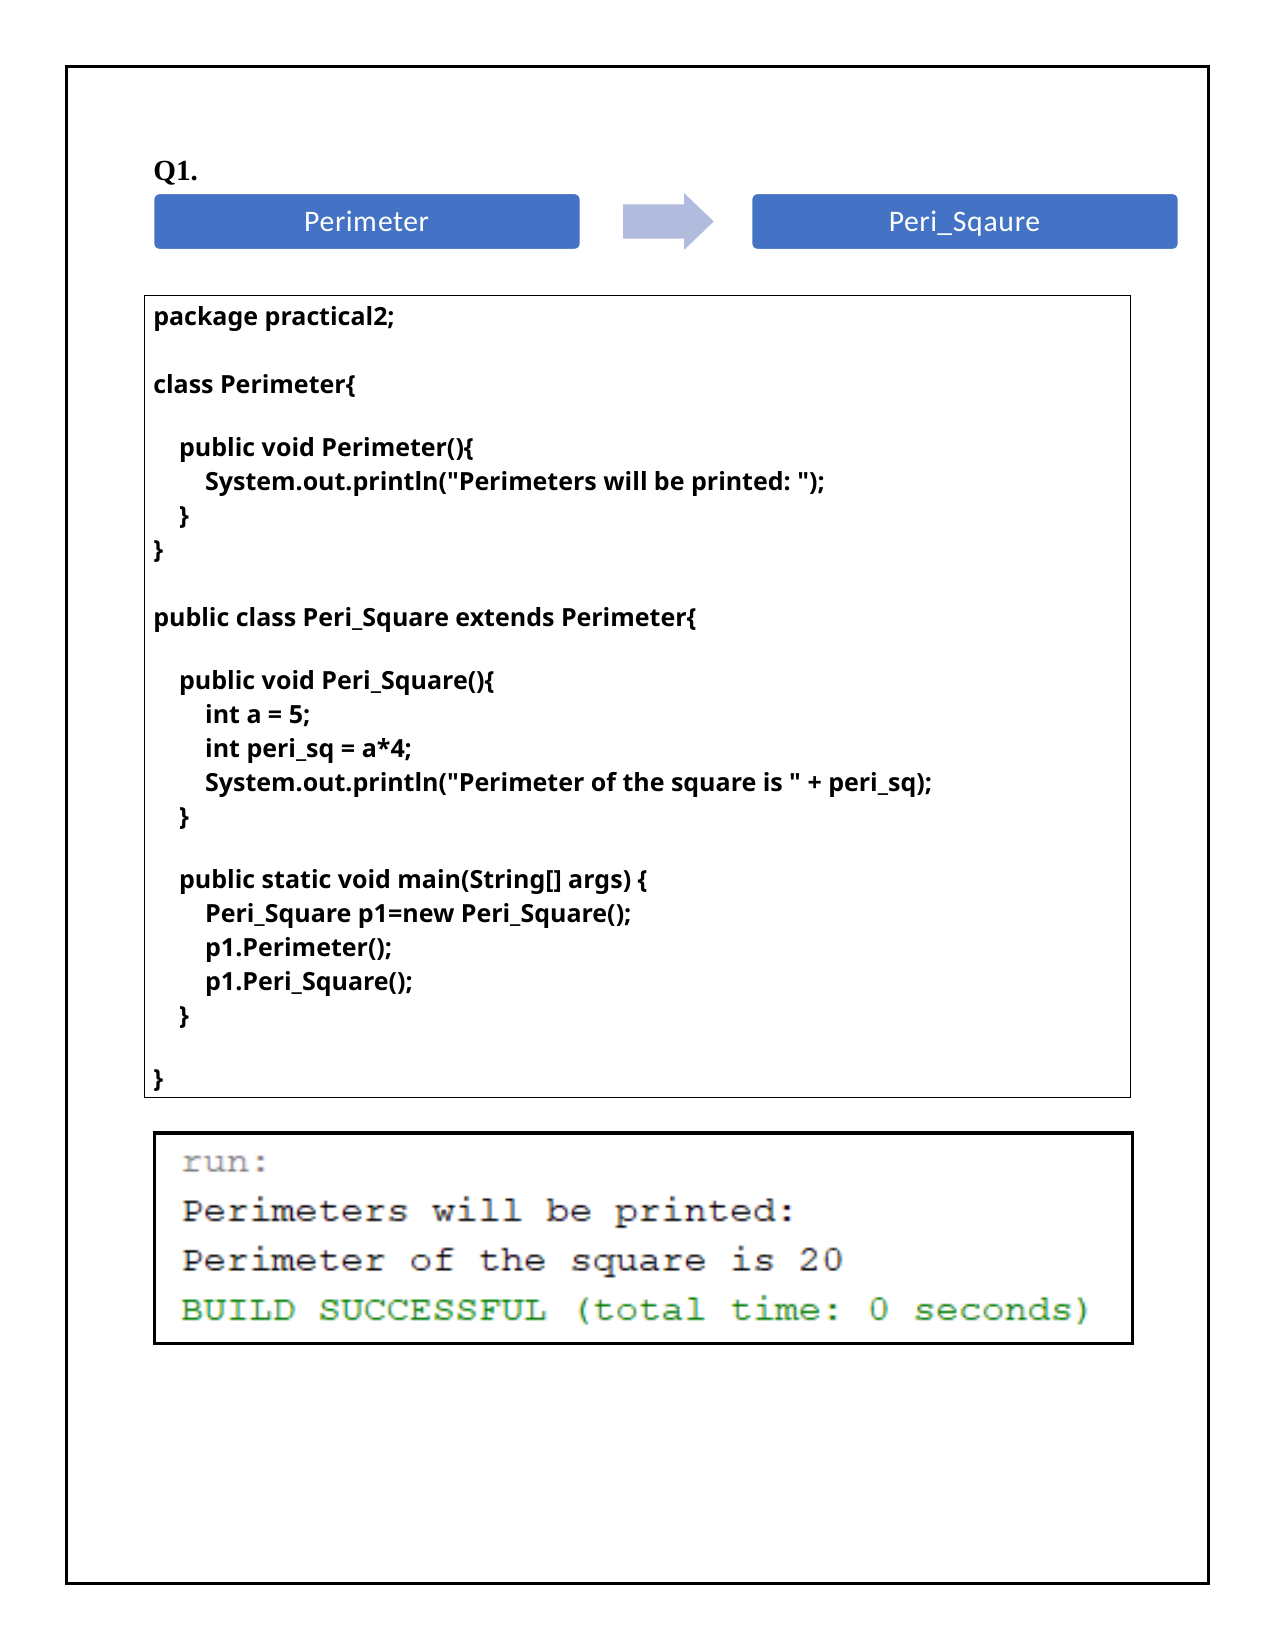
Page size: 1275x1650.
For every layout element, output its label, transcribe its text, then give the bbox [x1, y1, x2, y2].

text public static void main(String[] args) { [153, 862, 1122, 896]
text } [153, 998, 1122, 1032]
text public class Peri_Square extends Perimeter{ [153, 600, 1122, 634]
text package practical2; [145, 296, 1130, 332]
text System.out.println("Perimeters will be printed: "); [153, 463, 1122, 497]
text } [153, 497, 1122, 532]
text p1.Peri_Square(); [153, 964, 1122, 998]
text Peri_Square p1=new Peri_Square(); [153, 896, 1122, 930]
text public void Peri_Square(){ [153, 662, 1122, 697]
text } [145, 1057, 1130, 1097]
text public void Perimeter(){ [153, 429, 1122, 463]
text class Perimeter{ [153, 367, 1122, 401]
text int peri_sq = a*4; [153, 731, 1122, 765]
text Q1. [153, 153, 1122, 262]
text } [153, 532, 1122, 566]
text System.out.println("Perimeter of the square is " + peri_sq); [153, 765, 1122, 799]
picture [156, 1135, 1131, 1342]
text p1.Perimeter(); [153, 930, 1122, 964]
text } [153, 799, 1122, 833]
text int a = 5; [153, 697, 1122, 731]
